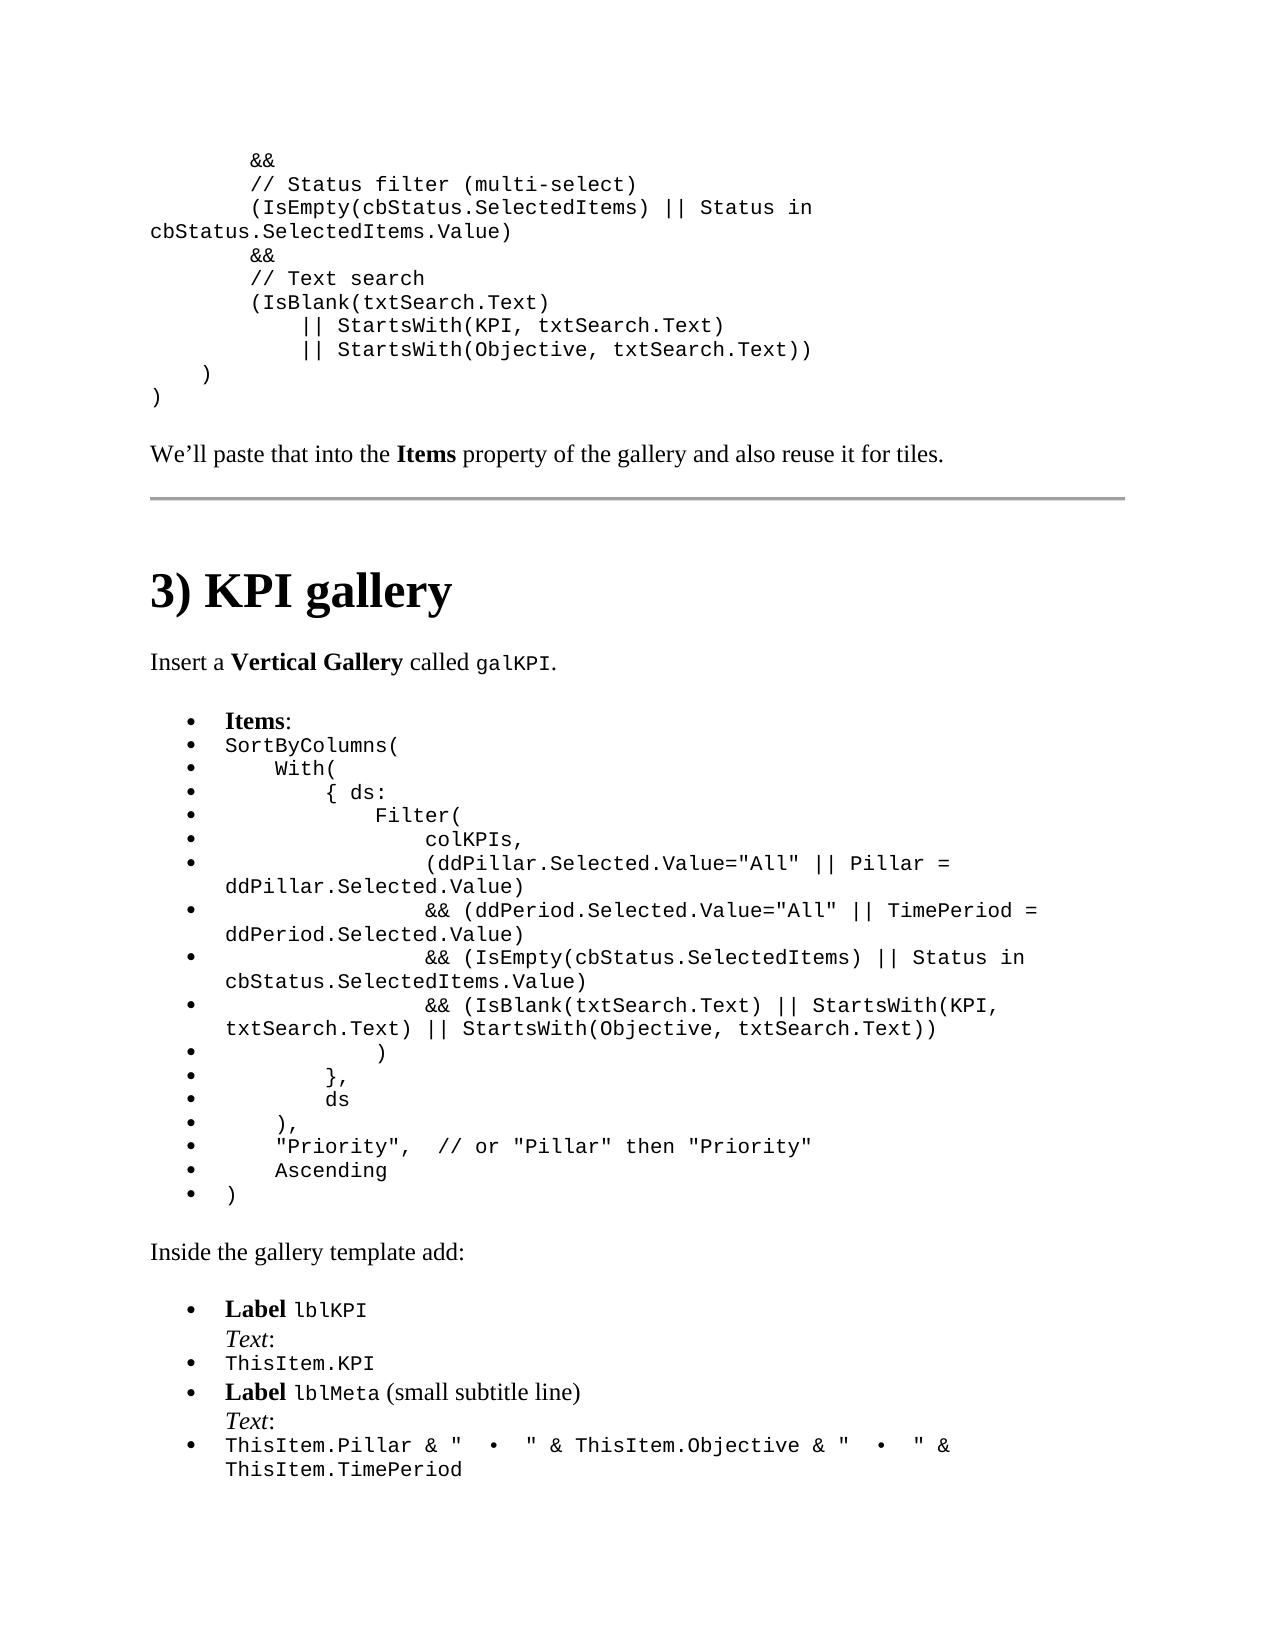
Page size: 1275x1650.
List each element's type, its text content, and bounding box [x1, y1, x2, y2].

list ) [187, 1184, 1125, 1207]
list ds [187, 1089, 1125, 1113]
list Items: [187, 706, 1125, 734]
list Label lblMeta (small subtitle line) Text: [187, 1377, 1125, 1435]
text Insert a Vertical Gallery called galKPI. [150, 647, 1125, 677]
list SortByColumns( [187, 734, 1125, 758]
list colKPIs, [187, 829, 1125, 853]
text (IsBlank(txtSearch.Text) [150, 292, 1125, 316]
text We’ll paste that into the Items property of the gallery and also reuse it for tiles. [150, 439, 1125, 468]
text // Status filter (multi-select) [150, 174, 1125, 197]
text 3) KPI gallery [150, 560, 1125, 618]
list ), [187, 1113, 1125, 1137]
list ThisItem.Pillar & " • " & ThisItem.Objective & " • " & ThisItem.TimePeriod [187, 1435, 1125, 1482]
text && [150, 244, 1125, 268]
text && [150, 150, 1125, 174]
list Filter( [187, 806, 1125, 829]
list With( [187, 758, 1125, 782]
text || StartsWith(Objective, txtSearch.Text)) [150, 339, 1125, 363]
text Inside the gallery template add: [150, 1237, 1125, 1265]
list ) [187, 1042, 1125, 1066]
list Label lblKPI Text: [187, 1294, 1125, 1353]
text || StartsWith(KPI, txtSearch.Text) [150, 316, 1125, 339]
text ) [150, 363, 1125, 386]
text ) [150, 386, 1125, 410]
text // Text search [150, 268, 1125, 292]
list && (ddPeriod.Selected.Value="All" || TimePeriod = ddPeriod.Selected.Value) [187, 900, 1125, 947]
text (IsEmpty(cbStatus.SelectedItems) || Status in cbStatus.SelectedItems.Value) [150, 197, 1125, 244]
list { ds: [187, 782, 1125, 806]
list "Priority", // or "Pillar" then "Priority" [187, 1137, 1125, 1160]
list Ascending [187, 1160, 1125, 1184]
list }, [187, 1066, 1125, 1089]
list && (IsBlank(txtSearch.Text) || StartsWith(KPI, txtSearch.Text) || StartsWith(Objective, txtSearch.Text)) [187, 995, 1125, 1042]
list (ddPillar.Selected.Value="All" || Pillar = ddPillar.Selected.Value) [187, 853, 1125, 900]
list && (IsEmpty(cbStatus.SelectedItems) || Status in cbStatus.SelectedItems.Value) [187, 947, 1125, 995]
list ThisItem.KPI [187, 1353, 1125, 1377]
